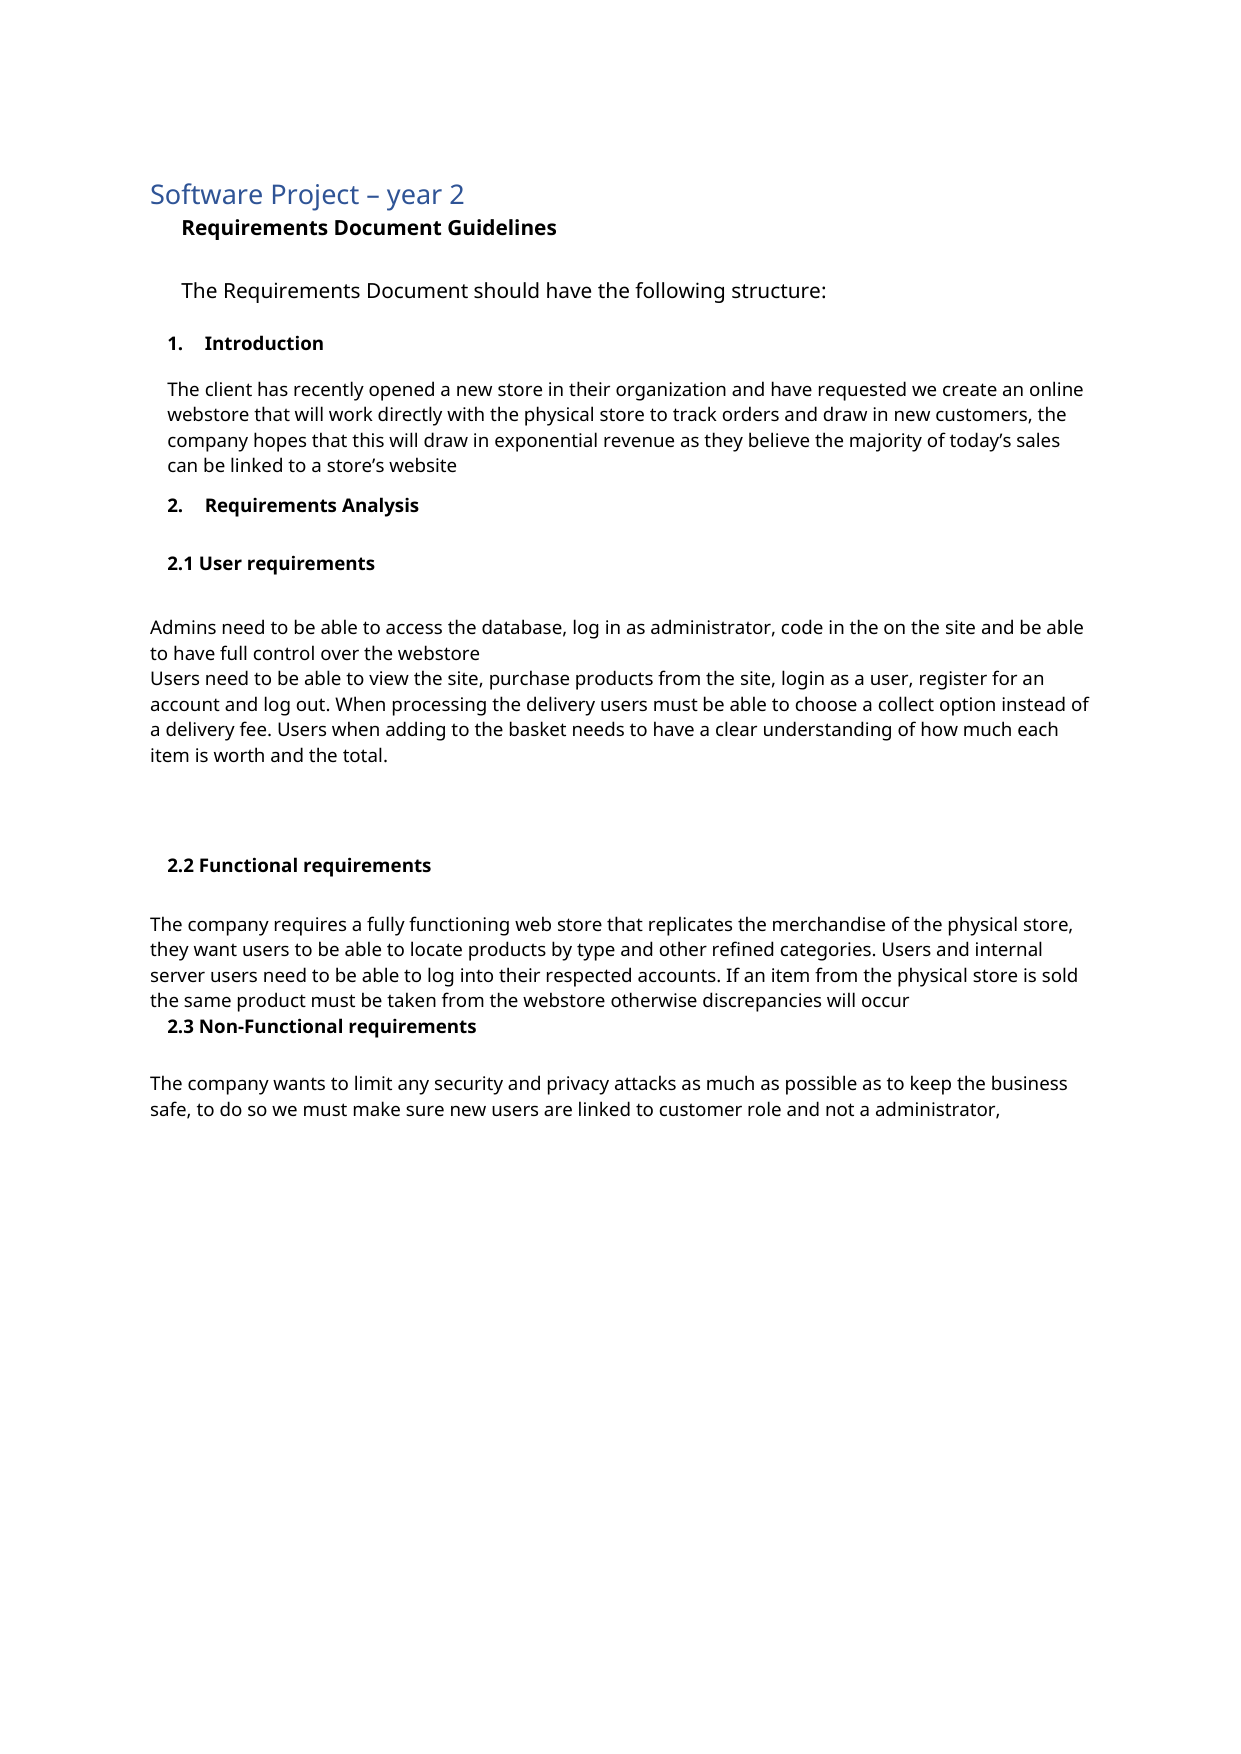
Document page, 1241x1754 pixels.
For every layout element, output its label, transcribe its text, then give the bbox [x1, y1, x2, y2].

text The Requirements Document should have the following structure: [181, 276, 1079, 304]
text 2.3 Non-Functional requirements [167, 1013, 1069, 1038]
subtitle Software Project – year 2 [150, 176, 1090, 213]
text Requirements Document Guidelines [181, 213, 1079, 241]
text Admins need to be able to access the database, log in as administrator, code in the on the site and be able to have full control over the webstore [150, 614, 1090, 666]
list Introduction [167, 333, 1090, 354]
text 2.2 Functional requirements [167, 853, 1069, 878]
text The client has recently opened a new store in their organization and have requested we create an online webstore that will work directly with the physical store to track orders and draw in new customers, the company hopes that this will draw in exponential revenue as they believe the majority of today’s sales can be linked to a store’s website [167, 376, 1090, 478]
text Users need to be able to view the site, purchase products from the site, login as a user, register for an account and log out. When processing the delivery users must be able to choose a collect option instead of a delivery fee. Users when adding to the basket needs to have a clear understanding of how much each item is worth and the total. [150, 666, 1090, 768]
text 2.1 User requirements [167, 550, 1069, 575]
text The company requires a fully functioning web store that replicates the merchandise of the physical store, they want users to be able to locate products by type and other refined categories. Users and internal server users need to be able to log into their respected accounts. If an item from the physical store is sold the same product must be taken from the webstore otherwise discrepancies will occur [150, 911, 1090, 1013]
list Requirements Analysis [167, 492, 1090, 518]
text The company wants to limit any security and privacy attacks as much as possible as to keep the business safe, to do so we must make sure new users are linked to customer role and not a administrator, [150, 1070, 1090, 1121]
